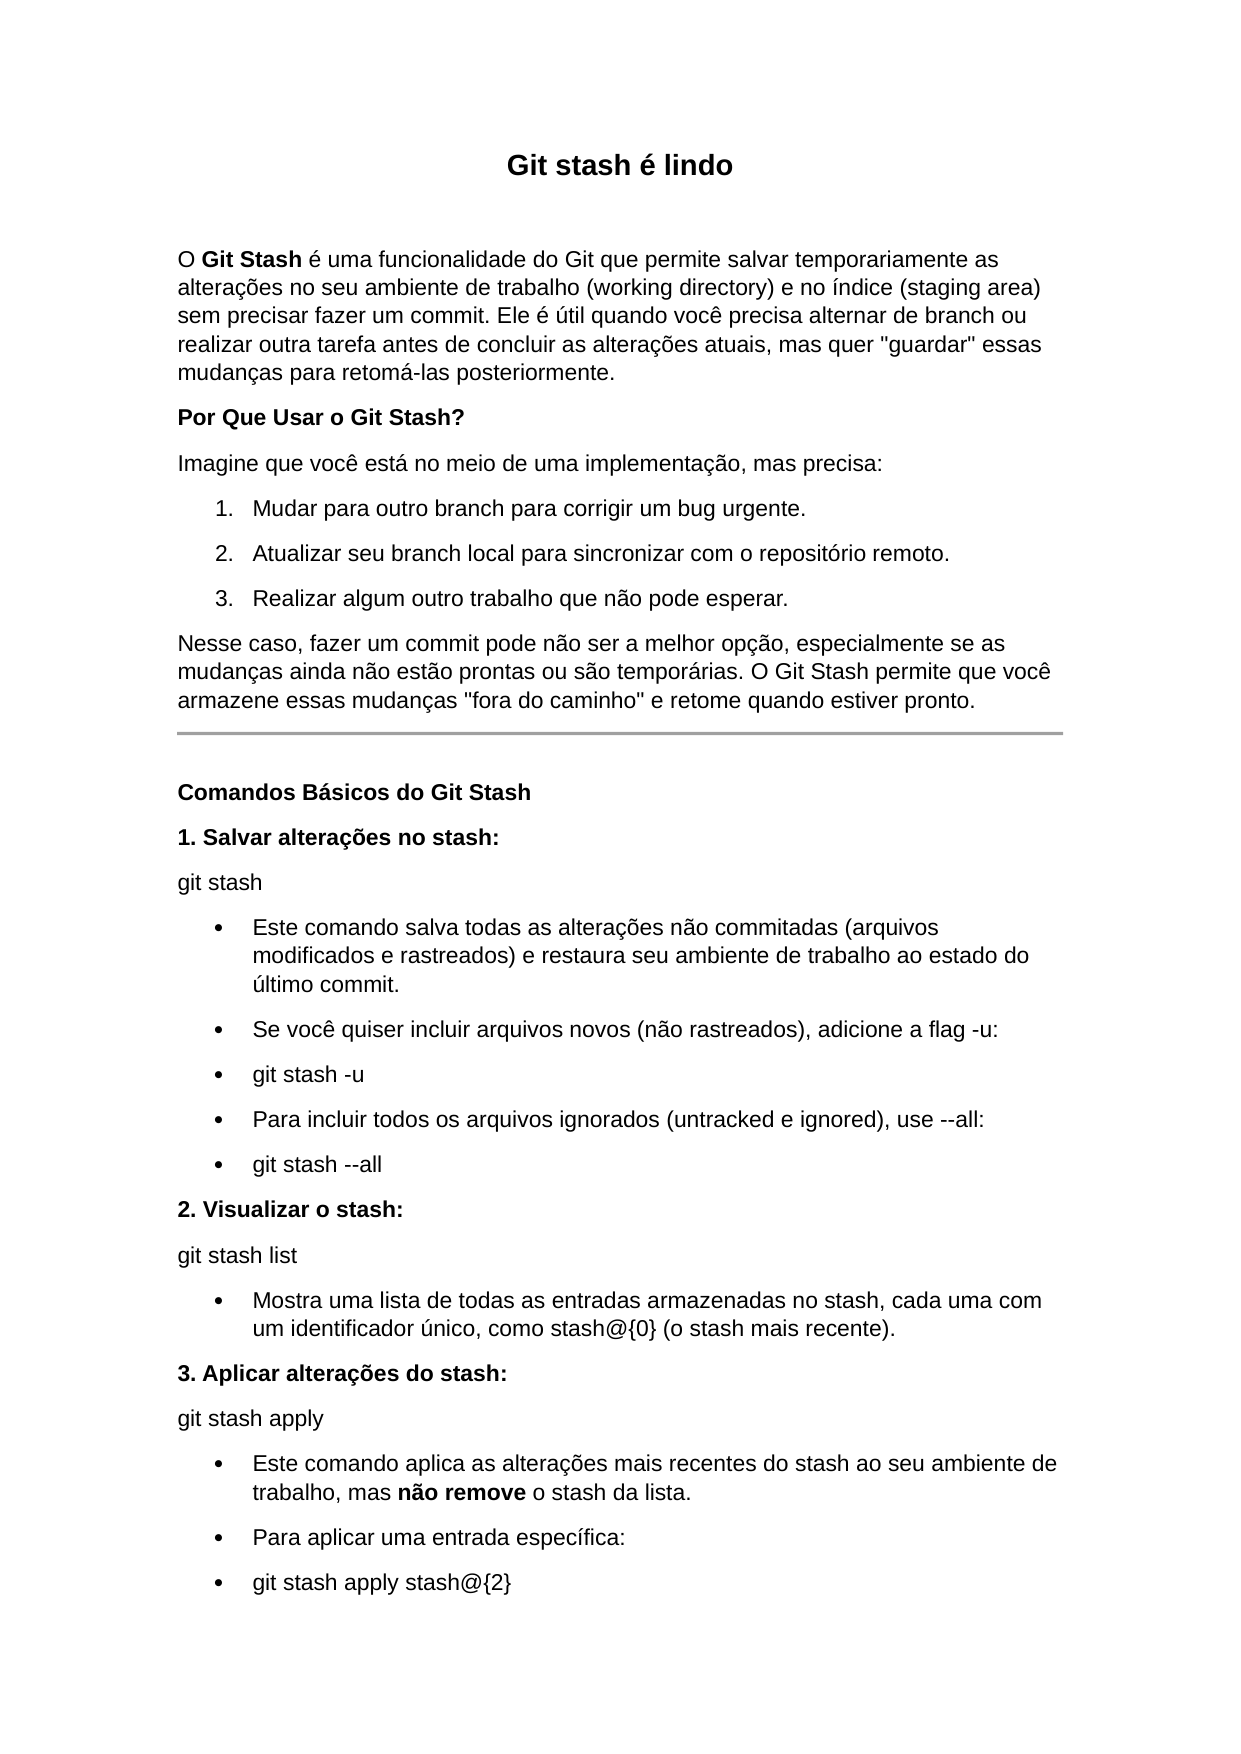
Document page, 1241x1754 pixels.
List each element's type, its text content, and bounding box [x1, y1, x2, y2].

text 2. Visualizar o stash: [177, 1196, 1063, 1223]
text 1. Salvar alterações no stash: [177, 824, 1063, 850]
list Para incluir todos os arquivos ignorados (untracked e ignored), use --all: [215, 1106, 1063, 1133]
list git stash apply stash@{2} [215, 1569, 1063, 1595]
text 3. Aplicar alterações do stash: [177, 1360, 1063, 1387]
list Este comando salva todas as alterações não commitadas (arquivos modificados e rastreados) e restaura seu ambiente de trabalho ao estado do último commit. [215, 914, 1063, 997]
list Este comando aplica as alterações mais recentes do stash ao seu ambiente de trabalho, mas não remove o stash da lista. [215, 1450, 1063, 1505]
text Git stash é lindo [177, 148, 1063, 181]
list git stash -u [215, 1061, 1063, 1087]
list git stash --all [215, 1151, 1063, 1178]
list Mudar para outro branch para corrigir um bug urgente. [215, 494, 1063, 521]
list Mostra uma lista de todas as entradas armazenadas no stash, cada uma com um identificador único, como stash@{0} (o stash mais recente). [215, 1287, 1063, 1341]
text Imagine que você está no meio de uma implementação, mas precisa: [177, 449, 1063, 476]
text git stash apply [177, 1405, 1063, 1432]
text git stash list [177, 1242, 1063, 1268]
text Nesse caso, fazer um commit pode não ser a melhor opção, especialmente se as mudanças ainda não estão prontas ou são temporárias. O Git Stash permite que você armazene essas mudanças "fora do caminho" e retome quando estiver pronto. [177, 630, 1063, 713]
list Para aplicar uma entrada específica: [215, 1524, 1063, 1550]
text O Git Stash é uma funcionalidade do Git que permite salvar temporariamente as alterações no seu ambiente de trabalho (working directory) e no índice (staging area) sem precisar fazer um commit. Ele é útil quando você precisa alternar de branch ou realizar outra tarefa antes de concluir as alterações atuais, mas quer "guardar" essas mudanças para retomá-las posteriormente. [177, 246, 1063, 386]
list Atualizar seu branch local para sincronizar com o repositório remoto. [215, 540, 1063, 566]
text Comandos Básicos do Git Stash [177, 779, 1063, 805]
text git stash [177, 869, 1063, 895]
list Realizar algum outro trabalho que não pode esperar. [215, 585, 1063, 611]
list Se você quiser incluir arquivos novos (não rastreados), adicione a flag -u: [215, 1016, 1063, 1042]
text Por Que Usar o Git Stash? [177, 404, 1063, 431]
